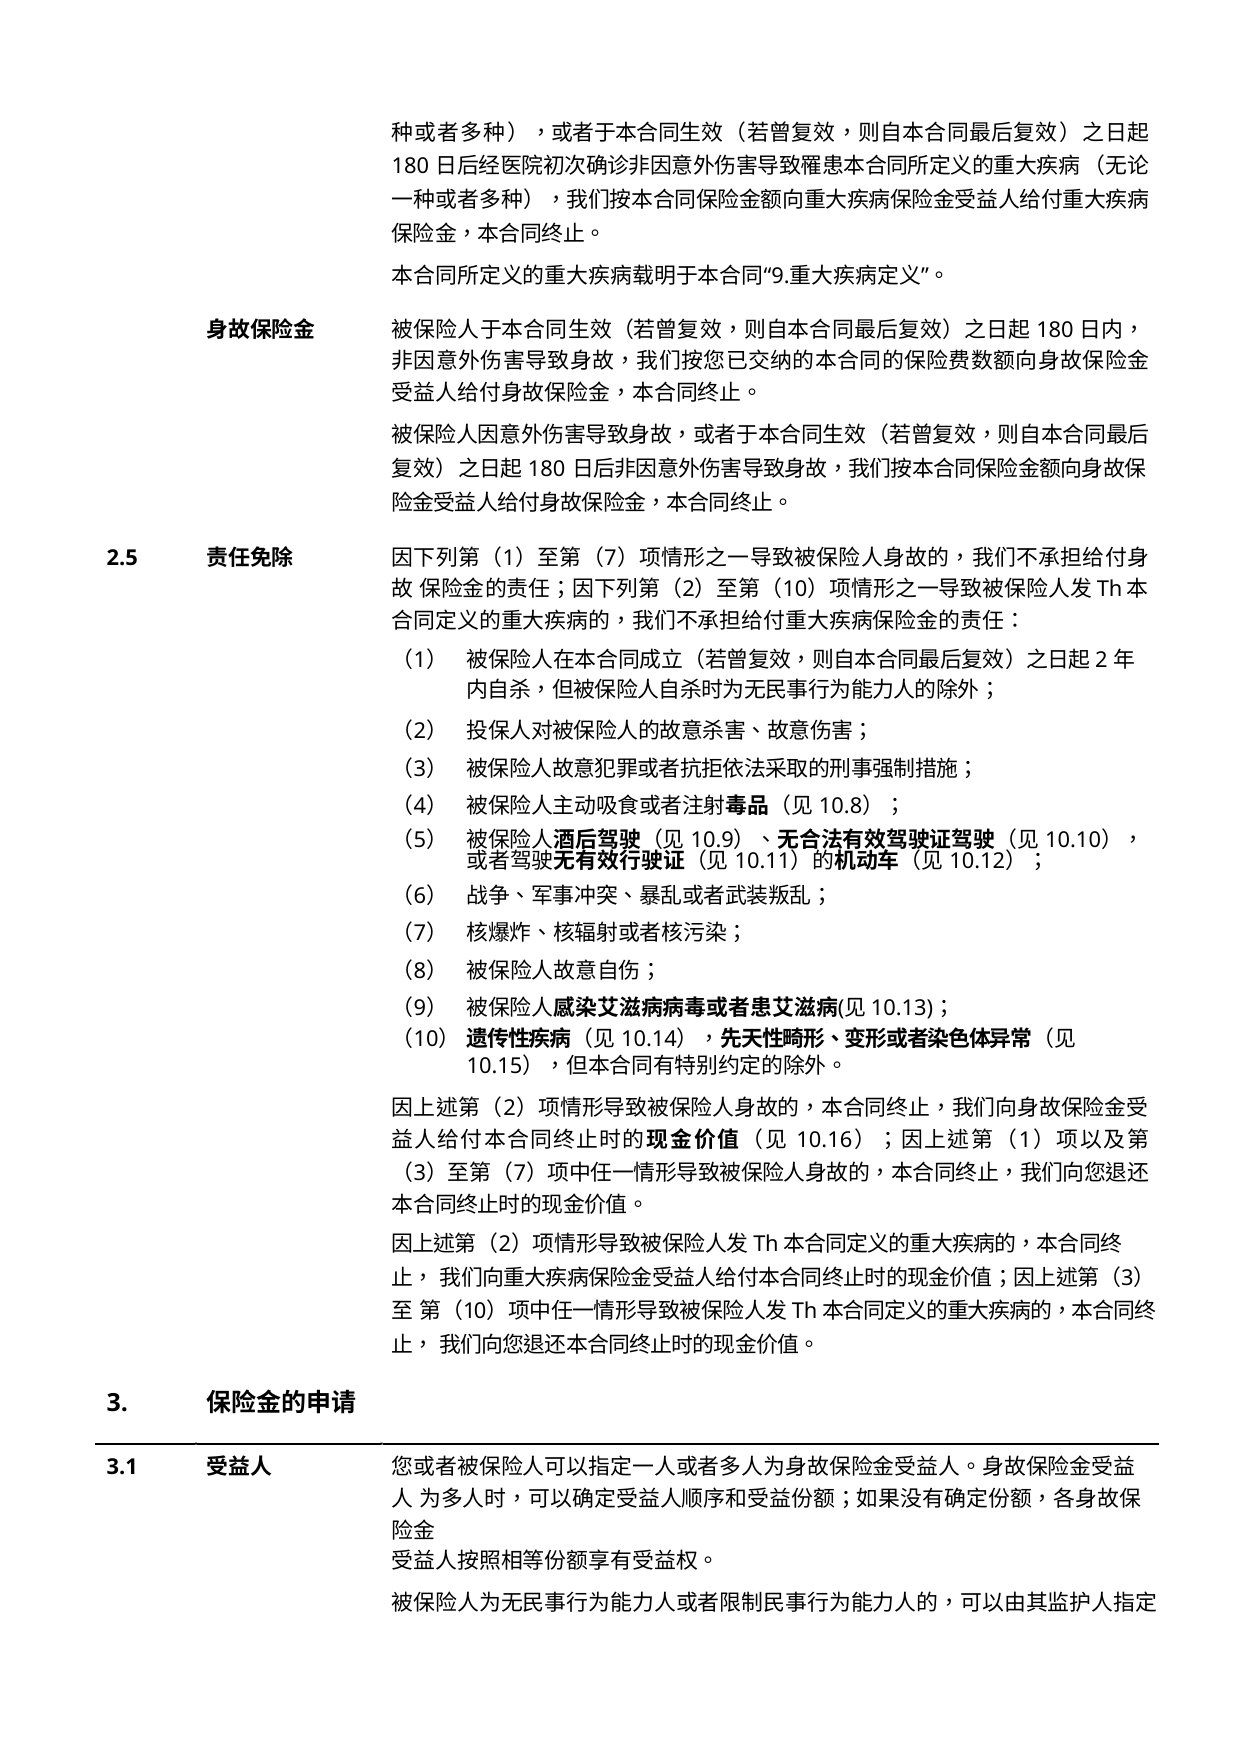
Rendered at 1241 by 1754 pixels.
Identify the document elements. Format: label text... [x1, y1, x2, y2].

list 被保险人故意自伤； [391, 955, 1171, 985]
list 遗传性疾病（见 10.14），先天性畸形、变形或者染色体异常（见 10.15），但本合同有特别约定的除外。 [391, 1025, 1157, 1079]
text 种或者多种），或者于本合同生效（若曾复效，则自本合同最后复效）之日起 180 日后经医院初次确诊非因意外伤害导致罹患本合同所定义的重大疾病（无论一种或者多种），我们按本合同保险金额向重大疾病保险金受益人给付重大疾病保险金，本合同终止。 [391, 117, 1149, 247]
list 核爆炸、核辐射或者核污染； [391, 917, 1171, 947]
text 受益人按照相等份额享有受益权。 [391, 1545, 1171, 1575]
list 责任免除 因下列第（1）至第（7）项情形之一导致被保险人身故的，我们不承担给付身故 保险金的责任；因下列第（2）至第（10）项情形之一导致被保险人发Th本合同定义的重大疾病的，我们不承担给付重大疾病保险金的责任： [106, 542, 1149, 634]
list 被保险人主动吸食或者注射毒品（见 10.8）； [391, 784, 1171, 821]
text 被保险人为无民事行为能力人或者限制民事行为能力人的，可以由其监护人指定 [391, 1587, 1171, 1617]
list 被保险人故意犯罪或者抗拒依法采取的刑事强制措施； [391, 753, 1171, 783]
list 受益人 您或者被保险人可以指定一人或者多人为身故保险金受益人。身故保险金受益人 为多人时，可以确定受益人顺序和受益份额；如果没有确定份额，各身故保险金 [106, 1436, 1149, 1545]
text 身故保险金 被保险人于本合同生效（若曾复效，则自本合同最后复效）之日起 180 日内，非因意外伤害导致身故，我们按您已交纳的本合同的保险费数额向身故保险金受益人给付身故保险金，本合同终止。 [206, 314, 1149, 407]
list 投保人对被保险人的故意杀害、故意伤害； [391, 714, 1171, 744]
list 被保险人在本合同成立（若曾复效，则自本合同最后复效）之日起 2 年内自杀，但被保险人自杀时为无民事行为能力人的除外； [391, 644, 1146, 704]
list 被保险人感染艾滋病病毒或者患艾滋病(见 10.13)； [391, 986, 1171, 1023]
text 因上述第（2）项情形导致被保险人身故的，本合同终止，我们向身故保险金受益人给付本合同终止时的现金价值（见 10.16）；因上述第（1）项以及第（3）至第（7）项中任一情形导致被保险人身故的，本合同终止，我们向您退还本合同终止时的现金价值。 [391, 1089, 1149, 1219]
text 因上述第（2）项情形导致被保险人发Th本合同定义的重大疾病的，本合同终止， 我们向重大疾病保险金受益人给付本合同终止时的现金价值；因上述第（3）至 第（10）项中任一情形导致被保险人发Th本合同定义的重大疾病的，本合同终止， 我们向您退还本合同终止时的现金价值。 [391, 1228, 1160, 1359]
subtitle 保险金的申请 [106, 1385, 1171, 1419]
list 战争、军事冲突、暴乱或者武装叛乱； [391, 880, 1171, 909]
text 被保险人因意外伤害导致身故，或者于本合同生效（若曾复效，则自本合同最后复效）之日起 180 日后非因意外伤害导致身故，我们按本合同保险金额向身故保险金受益人给付身故保险金，本合同终止。 [391, 419, 1149, 516]
list 被保险人酒后驾驶（见 10.9）、无合法有效驾驶证驾驶（见 10.10），或者驾驶无有效行驶证（见 10.11）的机动车（见 10.12）； [391, 830, 1146, 874]
text 本合同所定义的重大疾病载明于本合同“9.重大疾病定义”。 [391, 260, 1171, 290]
